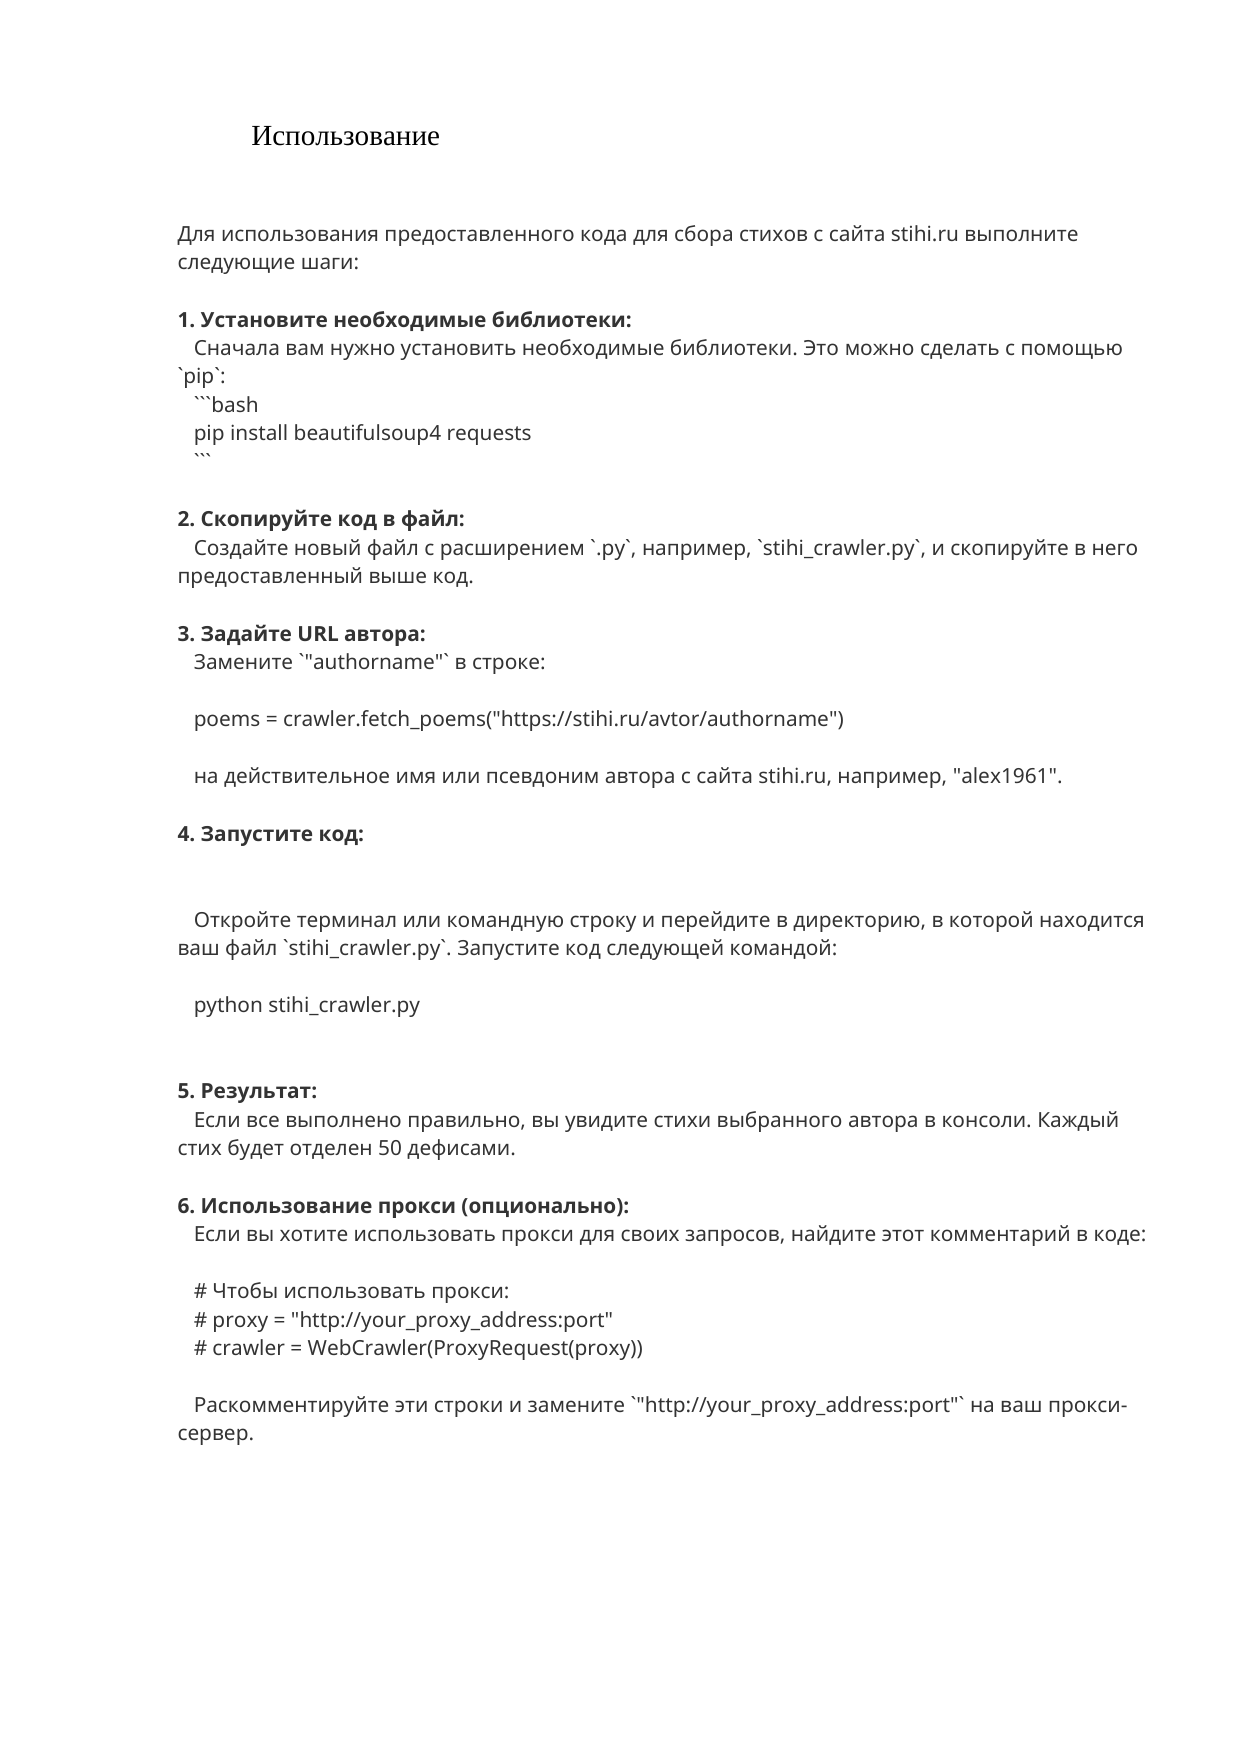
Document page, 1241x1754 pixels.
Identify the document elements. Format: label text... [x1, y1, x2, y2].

text Для использования предоставленного кода для сбора стихов с сайта stihi.ru выполните следующие шаги: [177, 219, 1152, 276]
text Откройте терминал или командную строку и перейдите в директорию, в которой находится ваш файл `stihi_crawler.py`. Запустите код следующей командой: python stihi_crawler.py [177, 876, 1152, 1047]
text 5. Результат: Если все выполнено правильно, вы увидите стихи выбранного автора в консоли. Каждый стих будет отделен 50 дефисами. [177, 1077, 1152, 1162]
text 4. Запустите код: [177, 819, 1152, 847]
text 3. Задайте URL автора: Замените `"authorname"` в строке: poems = crawler.fetch_poems("https://stihi.ru/avtor/authorname") на действительное имя или псевдоним автора с сайта stihi.ru, например, "alex1961". [177, 619, 1152, 790]
text 6. Использование прокси (опционально): Если вы хотите использовать прокси для своих запросов, найдите этот комментарий в коде: # Чтобы использовать прокси: # proxy = "http://your_proxy_address:port" # crawler = WebCrawler(ProxyRequest(proxy)) Раскомментируйте эти строки и замените `"http://your_proxy_address:port"` на ваш прокси-сервер. [177, 1191, 1152, 1447]
text 1. Установите необходимые библиотеки: Сначала вам нужно установить необходимые библиотеки. Это можно сделать с помощью `pip`: ```bash pip install beautifulsoup4 requests ``` [177, 305, 1152, 475]
text 2. Скопируйте код в файл: Создайте новый файл с расширением `.py`, например, `stihi_crawler.py`, и скопируйте в него предоставленный выше код. [177, 504, 1152, 590]
text Использование [177, 118, 1152, 152]
